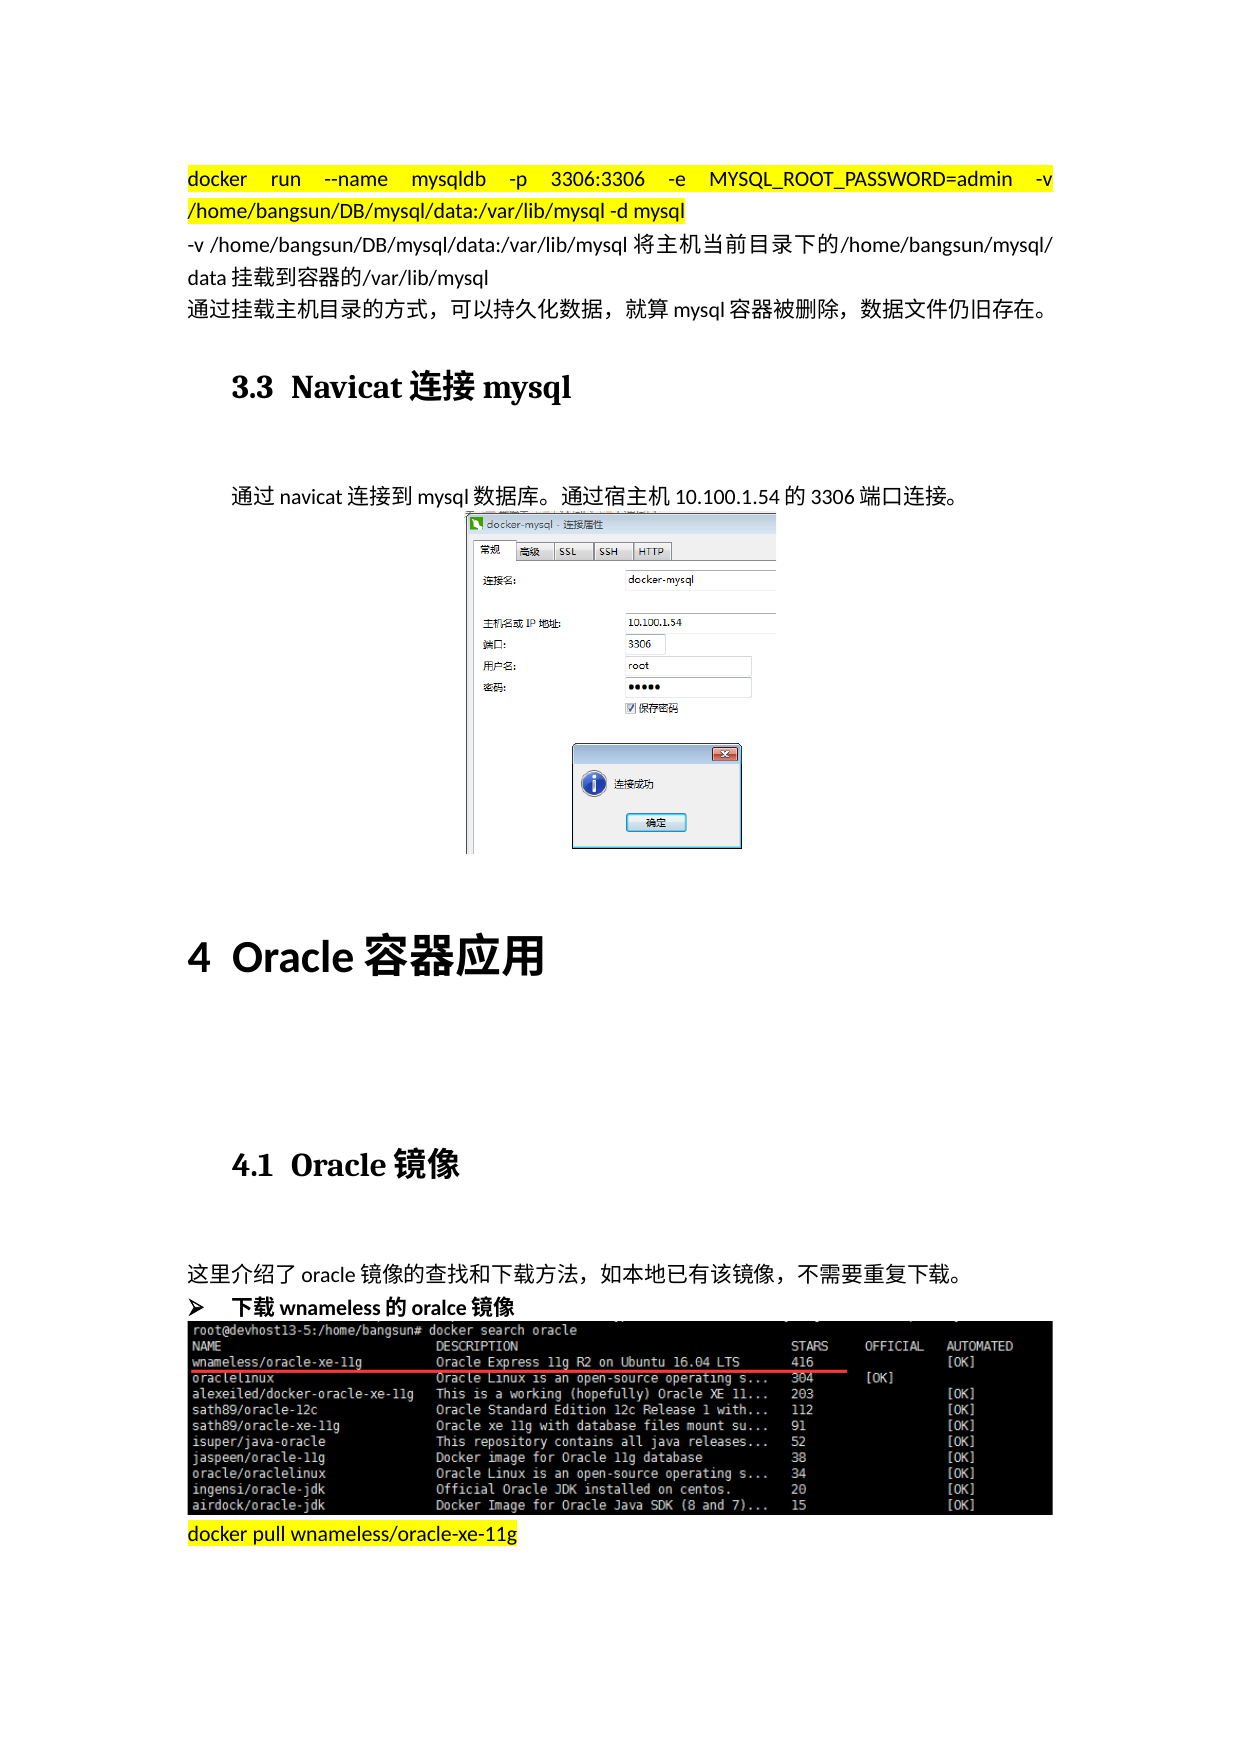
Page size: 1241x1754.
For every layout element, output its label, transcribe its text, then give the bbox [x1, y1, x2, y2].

list 下载wnameless的oralce镜像 [187, 1289, 1053, 1321]
subtitle Navicat连接mysql [232, 352, 1053, 417]
picture [464, 511, 777, 854]
subtitle Oracle镜像 [232, 1129, 1053, 1194]
picture [187, 1321, 1053, 1515]
text 这里介绍了oracle镜像的查找和下载方法，如本地已有该镜像，不需要重复下载。 [187, 1257, 1053, 1289]
subtitle Oracle容器应用 [187, 904, 1053, 1002]
text 通过navicat连接到mysql数据库。通过宿主机10.100.1.54的3306端口连接。 [187, 479, 1053, 511]
text 通过挂载主机目录的方式，可以持久化数据，就算mysql容器被删除，数据文件仍旧存在。 [187, 292, 1053, 324]
text -v /home/bangsun/DB/mysql/data:/var/lib/mysql将主机当前目录下的/home/bangsun/mysql/data挂载到容器的/var/lib/mysql [187, 227, 1053, 292]
text docker run --name mysqldb -p 3306:3306 -e MYSQL_ROOT_PASSWORD=admin -v /home/bangsun/DB/mysql/data:/var/lib/mysql -d mysql [187, 162, 1053, 227]
text docker pull wnameless/oracle-xe-11g [187, 1517, 1053, 1549]
